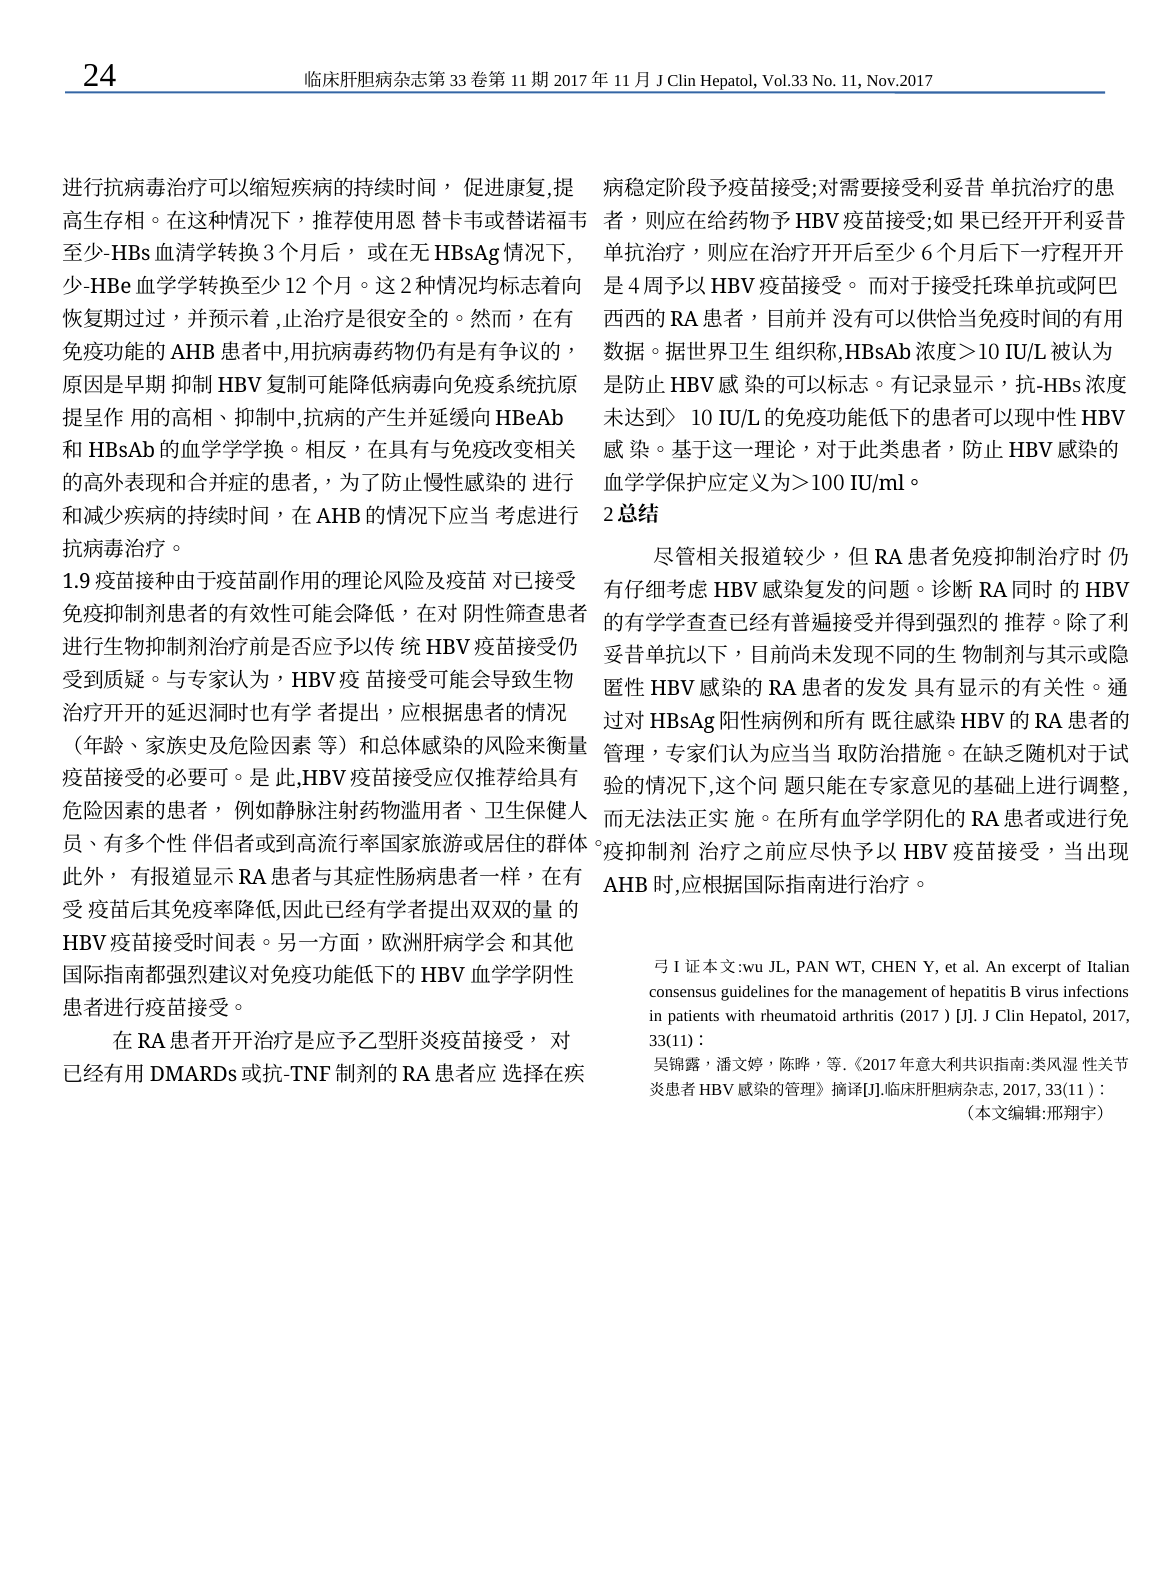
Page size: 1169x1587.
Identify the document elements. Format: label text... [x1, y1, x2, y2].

text 2总结 [603, 497, 1129, 527]
text 弓I证本文:wu JL, PAN WT, CHEN Y, et al. An excerpt of Italian consensus guidelines for the management of hepatitis B virus infections in patients with rheumatoid arthritis (2017 ) [J]. J Clin Hepatol, 2017, 33(11)： [649, 953, 1129, 1051]
text 在RA患者开开治疗是应予乙型肝炎疫苗接受， 对已经有用DMARDs或抗-TNF制剂的RA患者应 选择在疾病稳定阶段予疫苗接受;对需要接受利妥昔 单抗治疗的患者，则应在给药物予HBV疫苗接受;如 果已经开开利妥昔单抗治疗，则应在治疗开开后至少 6个月后下一疗程开开是4周予以HBV疫苗接受。 而对于接受托珠单抗或阿巴西西的RA患者，目前并 没有可以供恰当免疫时间的有用数据。据世界卫生 组织称,HBsAb浓度＞10 IU/L被认为是防止HBV感 染的可以标志。有记录显示，抗-HBs浓度未达到〉 10 IU/L的免疫功能低下的患者可以现中性HBV感 染。基于这一理论，对于此类患者，防止HBV感染的 血学学保护应定义为＞100 IU/ml。 [603, 169, 1129, 497]
text 吴锦露，潘文婷，陈晔，等.《2017年意大利共识指南:类风湿 性关节炎患者HBV感染的管理》摘译[J].临床肝胆病杂志, 2017, 33(11 )： [649, 1051, 1129, 1100]
text 1.9疫苗接种由于疫苗副作用的理论风险及疫苗 对已接受免疫抑制剂患者的有效性可能会降低，在对 阴性筛查患者进行生物抑制剂治疗前是否应予以传 统HBV疫苗接受仍受到质疑。与专家认为，HBV疫 苗接受可能会导致生物治疗开开的延迟洞时也有学 者提出，应根据患者的情况（年龄、家族史及危险因素 等）和总体感染的风险来衡量疫苗接受的必要可。是 此,HBV疫苗接受应仅推荐给具有危险因素的患者， 例如静脉注射药物滥用者、卫生保健人员、有多个性 伴侣者或到高流行率国家旅游或居住的群体。此外， 有报道显示RA患者与其症性肠病患者一样，在有受 疫苗后其免疫率降低,因此已经有学者提出双双的量 的HBV疫苗接受时间表。另一方面，欧洲肝病学会 和其他国际指南都强烈建议对免疫功能低下的HBV 血学学阴性患者进行疫苗接受。 [62, 563, 588, 1022]
text （本文编辑:邢翔宇） [62, 1100, 1113, 1124]
text 在RA患者开开治疗是应予乙型肝炎疫苗接受， 对已经有用DMARDs或抗-TNF制剂的RA患者应 选择在疾病稳定阶段予疫苗接受;对需要接受利妥昔 单抗治疗的患者，则应在给药物予HBV疫苗接受;如 果已经开开利妥昔单抗治疗，则应在治疗开开后至少 6个月后下一疗程开开是4周予以HBV疫苗接受。 而对于接受托珠单抗或阿巴西西的RA患者，目前并 没有可以供恰当免疫时间的有用数据。据世界卫生 组织称,HBsAb浓度＞10 IU/L被认为是防止HBV感 染的可以标志。有记录显示，抗-HBs浓度未达到〉 10 IU/L的免疫功能低下的患者可以现中性HBV感 染。基于这一理论，对于此类患者，防止HBV感染的 血学学保护应定义为＞100 IU/ml。 [62, 1022, 588, 1088]
text 尽管相关报道较少，但RA患者免疫抑制治疗时 仍有仔细考虑HBV感染复发的问题。诊断RA同时 的HBV的有学学查查已经有普遍接受并得到强烈的 推荐。除了利妥昔单抗以下，目前尚未发现不同的生 物制剂与其示或隐匿性HBV感染的RA患者的发发 具有显示的有关性。通过对HBsAg阳性病例和所有 既往感染HBV的RA患者的管理，专家们认为应当当 取防治措施。在缺乏随机对于试验的情况下,这个问 题只能在专家意见的基础上进行调整,而无法法正实 施。在所有血学学阴化的RA患者或进行免疫抑制剂 治疗之前应尽快予以HBV疫苗接受，当出现AHB 时,应根据国际指南进行治疗。 [603, 538, 1129, 899]
